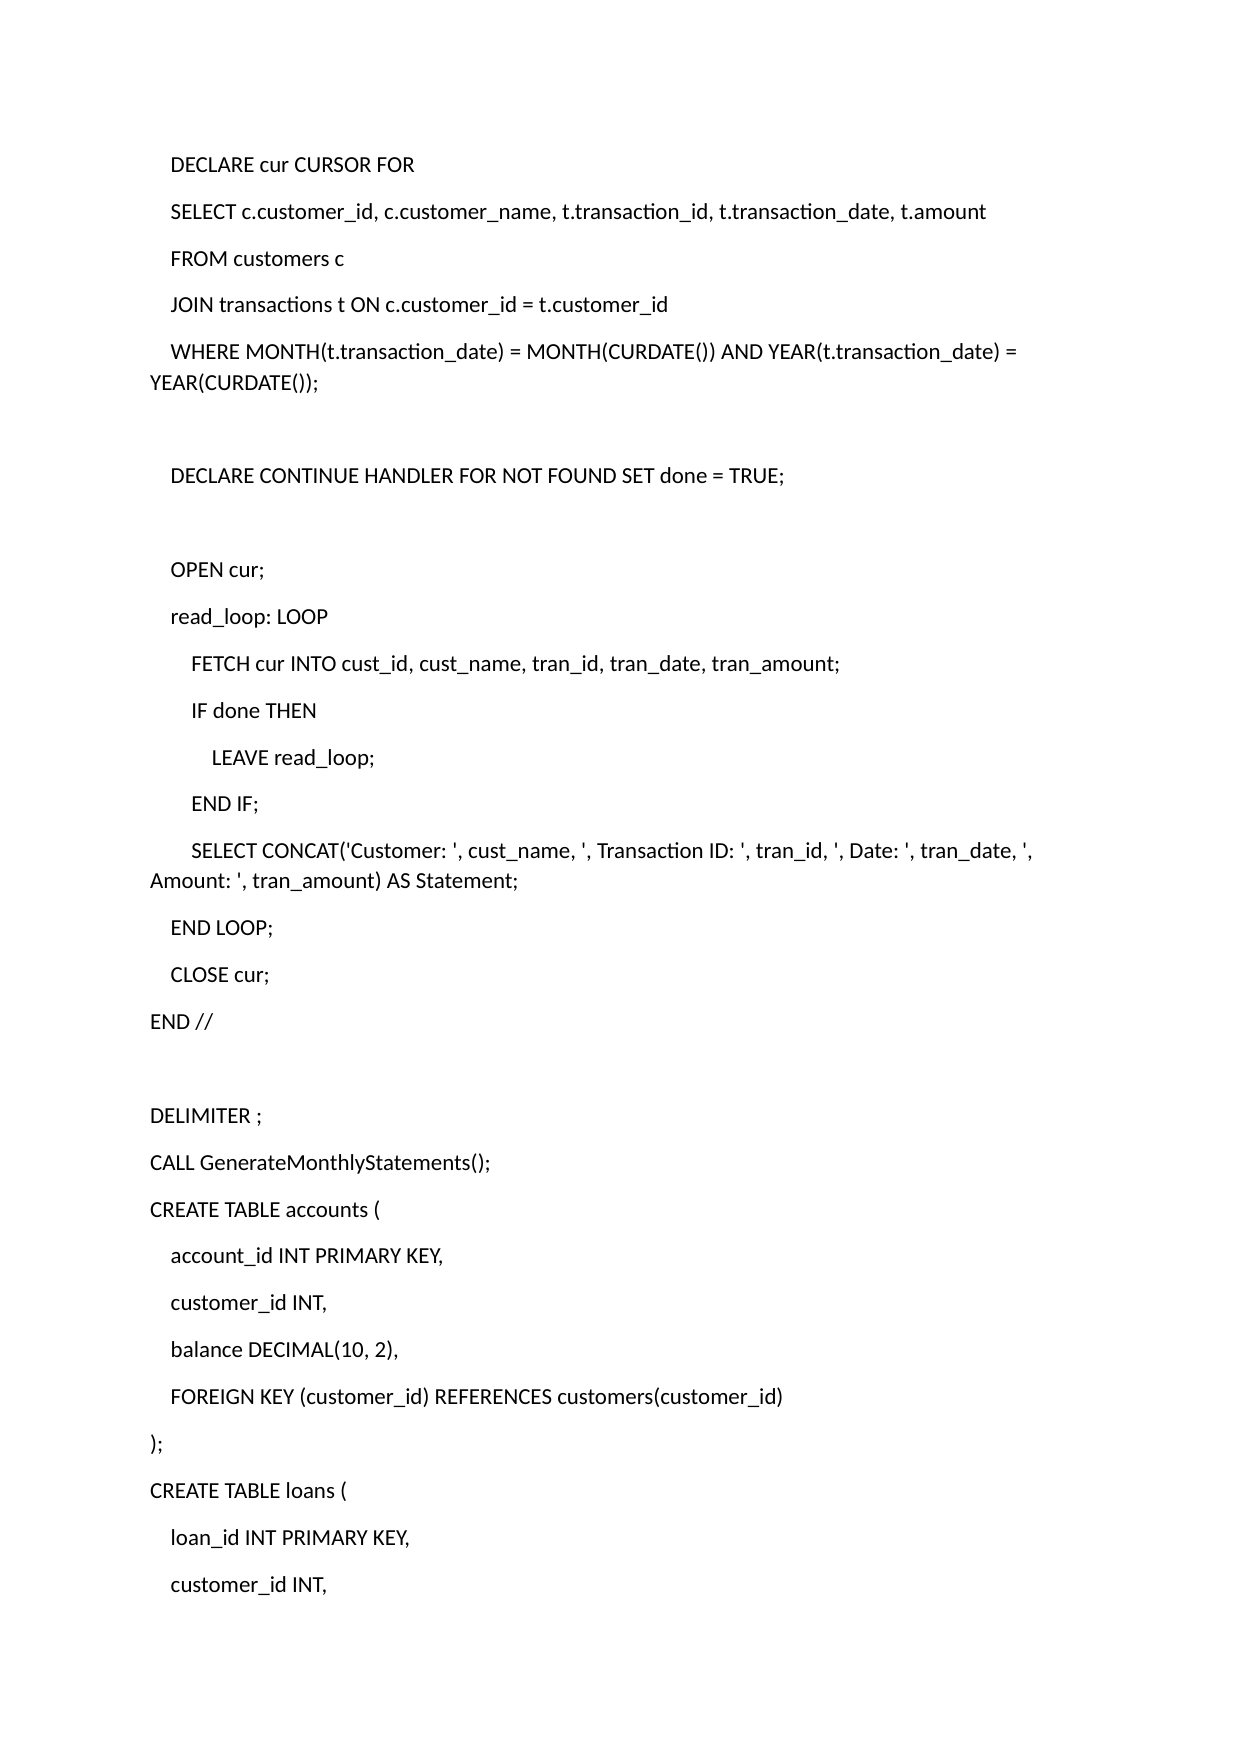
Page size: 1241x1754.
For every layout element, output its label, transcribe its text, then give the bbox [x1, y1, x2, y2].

text CREATE TABLE loans ( [150, 1476, 1090, 1504]
text END // [150, 1007, 1090, 1035]
text OPEN cur; [150, 555, 1090, 583]
text DECLARE cur CURSOR FOR [150, 150, 1090, 178]
text SELECT c.customer_id, c.customer_name, t.transaction_id, t.transaction_date, t.amount [150, 197, 1090, 225]
text account_id INT PRIMARY KEY, [150, 1242, 1090, 1270]
text CREATE TABLE accounts ( [150, 1195, 1090, 1223]
text ); [150, 1429, 1090, 1457]
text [150, 1382, 1090, 1410]
text SELECT CONCAT('Customer: ', cust_name, ', Transaction ID: ', tran_id, ', Date: ', tran_date, ', Amount: ', tran_amount) AS Statement; [150, 836, 1090, 895]
text read_loop: LOOP [150, 602, 1090, 630]
text customer_id INT, [150, 1570, 1090, 1598]
text balance DECIMAL(10, 2), [150, 1335, 1090, 1363]
text IF done THEN [150, 696, 1090, 724]
text CLOSE cur; [150, 960, 1090, 988]
text WHERE MONTH(t.transaction_date) = MONTH(CURDATE()) AND YEAR(t.transaction_date) = YEAR(CURDATE()); [150, 337, 1090, 396]
text FETCH cur INTO cust_id, cust_name, tran_id, tran_date, tran_amount; [150, 649, 1090, 677]
text JOIN transactions t ON c.customer_id = t.customer_id [150, 291, 1090, 319]
text END LOOP; [150, 913, 1090, 942]
text loan_id INT PRIMARY KEY, [150, 1523, 1090, 1551]
text LEAVE read_loop; [150, 743, 1090, 771]
text customer_id INT, [150, 1288, 1090, 1317]
text END IF; [150, 789, 1090, 818]
text DELIMITER ; [150, 1101, 1090, 1129]
text CALL GenerateMonthlyStatements(); [150, 1148, 1090, 1176]
text FROM customers c [150, 244, 1090, 272]
text DECLARE CONTINUE HANDLER FOR NOT FOUND SET done = TRUE; [150, 461, 1090, 489]
